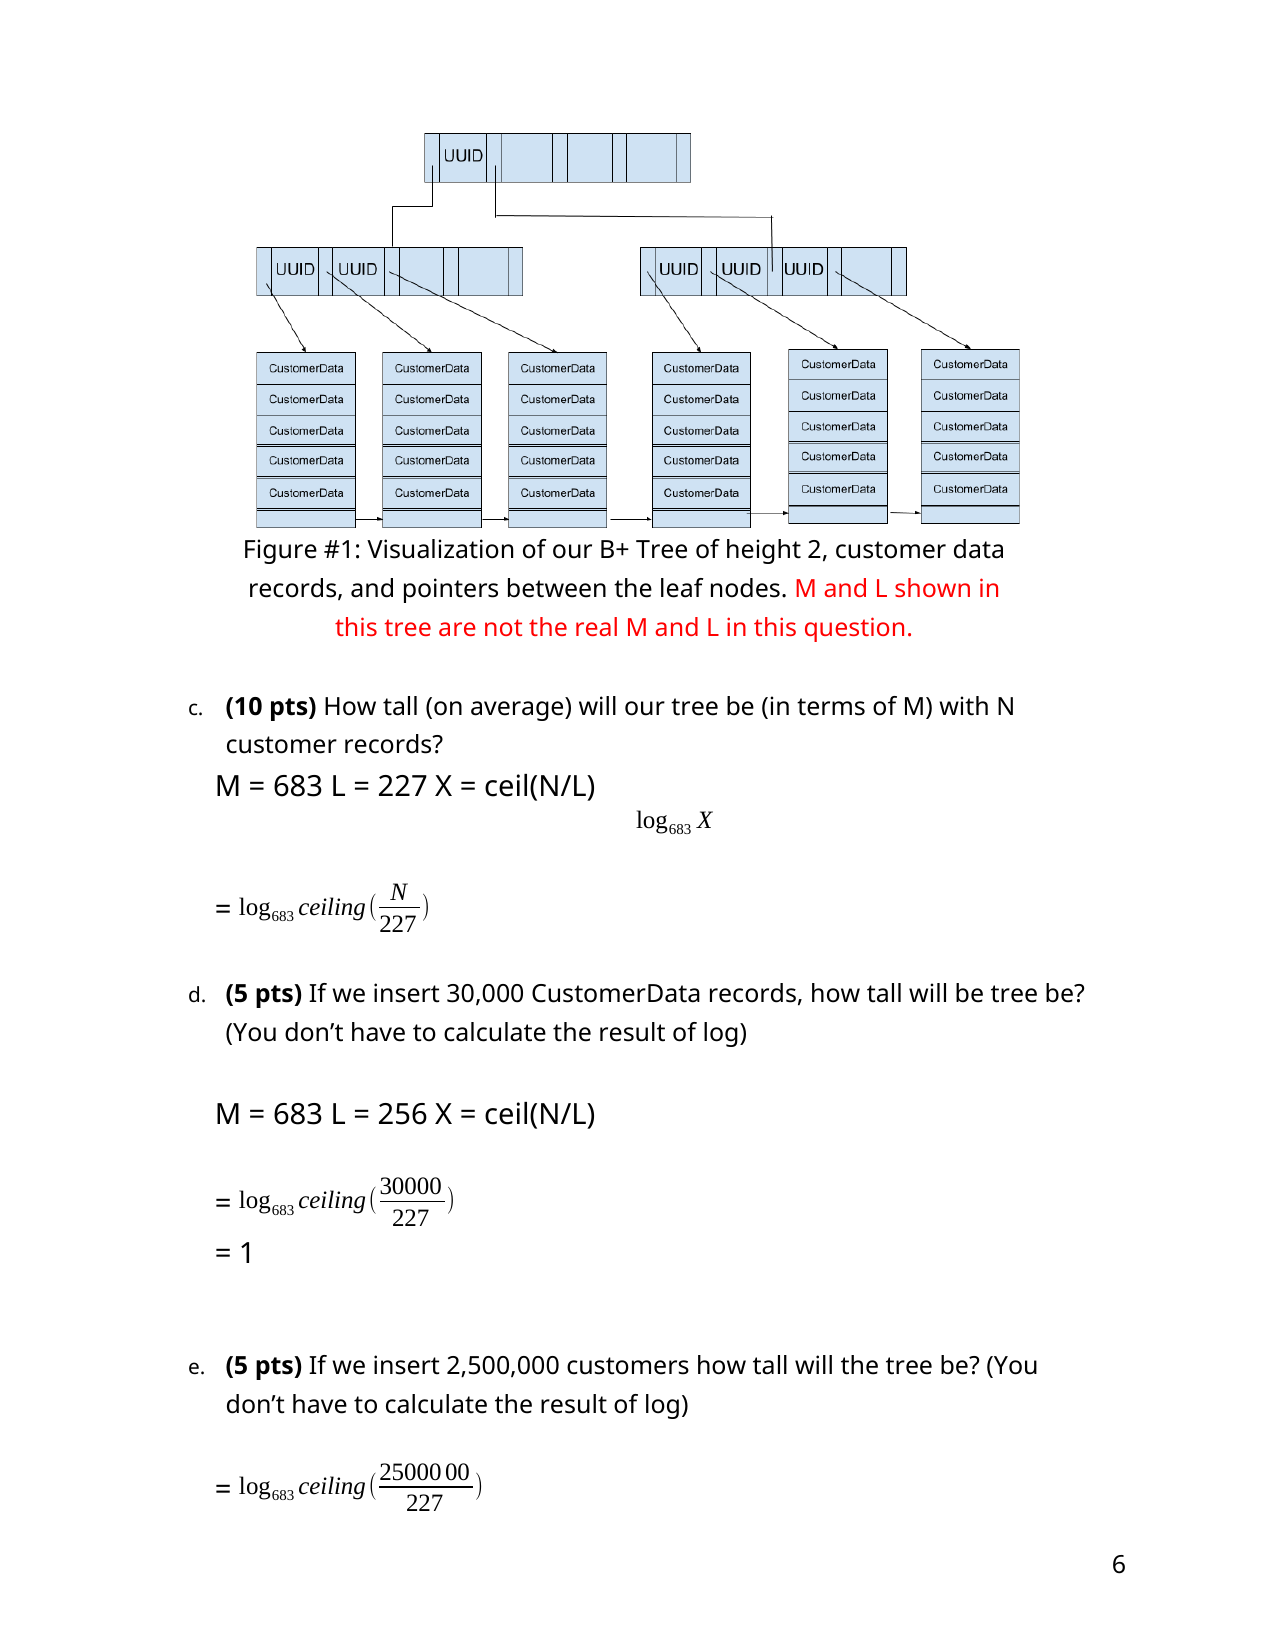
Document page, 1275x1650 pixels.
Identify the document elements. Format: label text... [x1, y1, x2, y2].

text = [214, 879, 1135, 938]
list (10 pts) How tall (on average) will our tree be (in terms of M) with N customer records? [188, 688, 1113, 761]
text M = 683 L = 256 X = ceil(N/L) [214, 1093, 1135, 1133]
text = [214, 1458, 1135, 1517]
list (5 pts) If we insert 30,000 CustomerData records, how tall will be tree be? (You don’t have to calculate the result of log) [188, 976, 1122, 1049]
picture [256, 133, 1020, 528]
list (5 pts) If we insert 2,500,000 customers how tall will the tree be? (You don’t have to calculate the result of log) [188, 1347, 1091, 1421]
text Figure #1: Visualization of our B+ Tree of height 2, customer data records, and pointers between the leaf nodes. M and L shown in this tree are not the real M and L in this question. [240, 531, 1008, 644]
text = [214, 1173, 1135, 1232]
text M = 683 L = 227 X = ceil(N/L) [214, 765, 1135, 805]
text = 1 [214, 1232, 1135, 1272]
